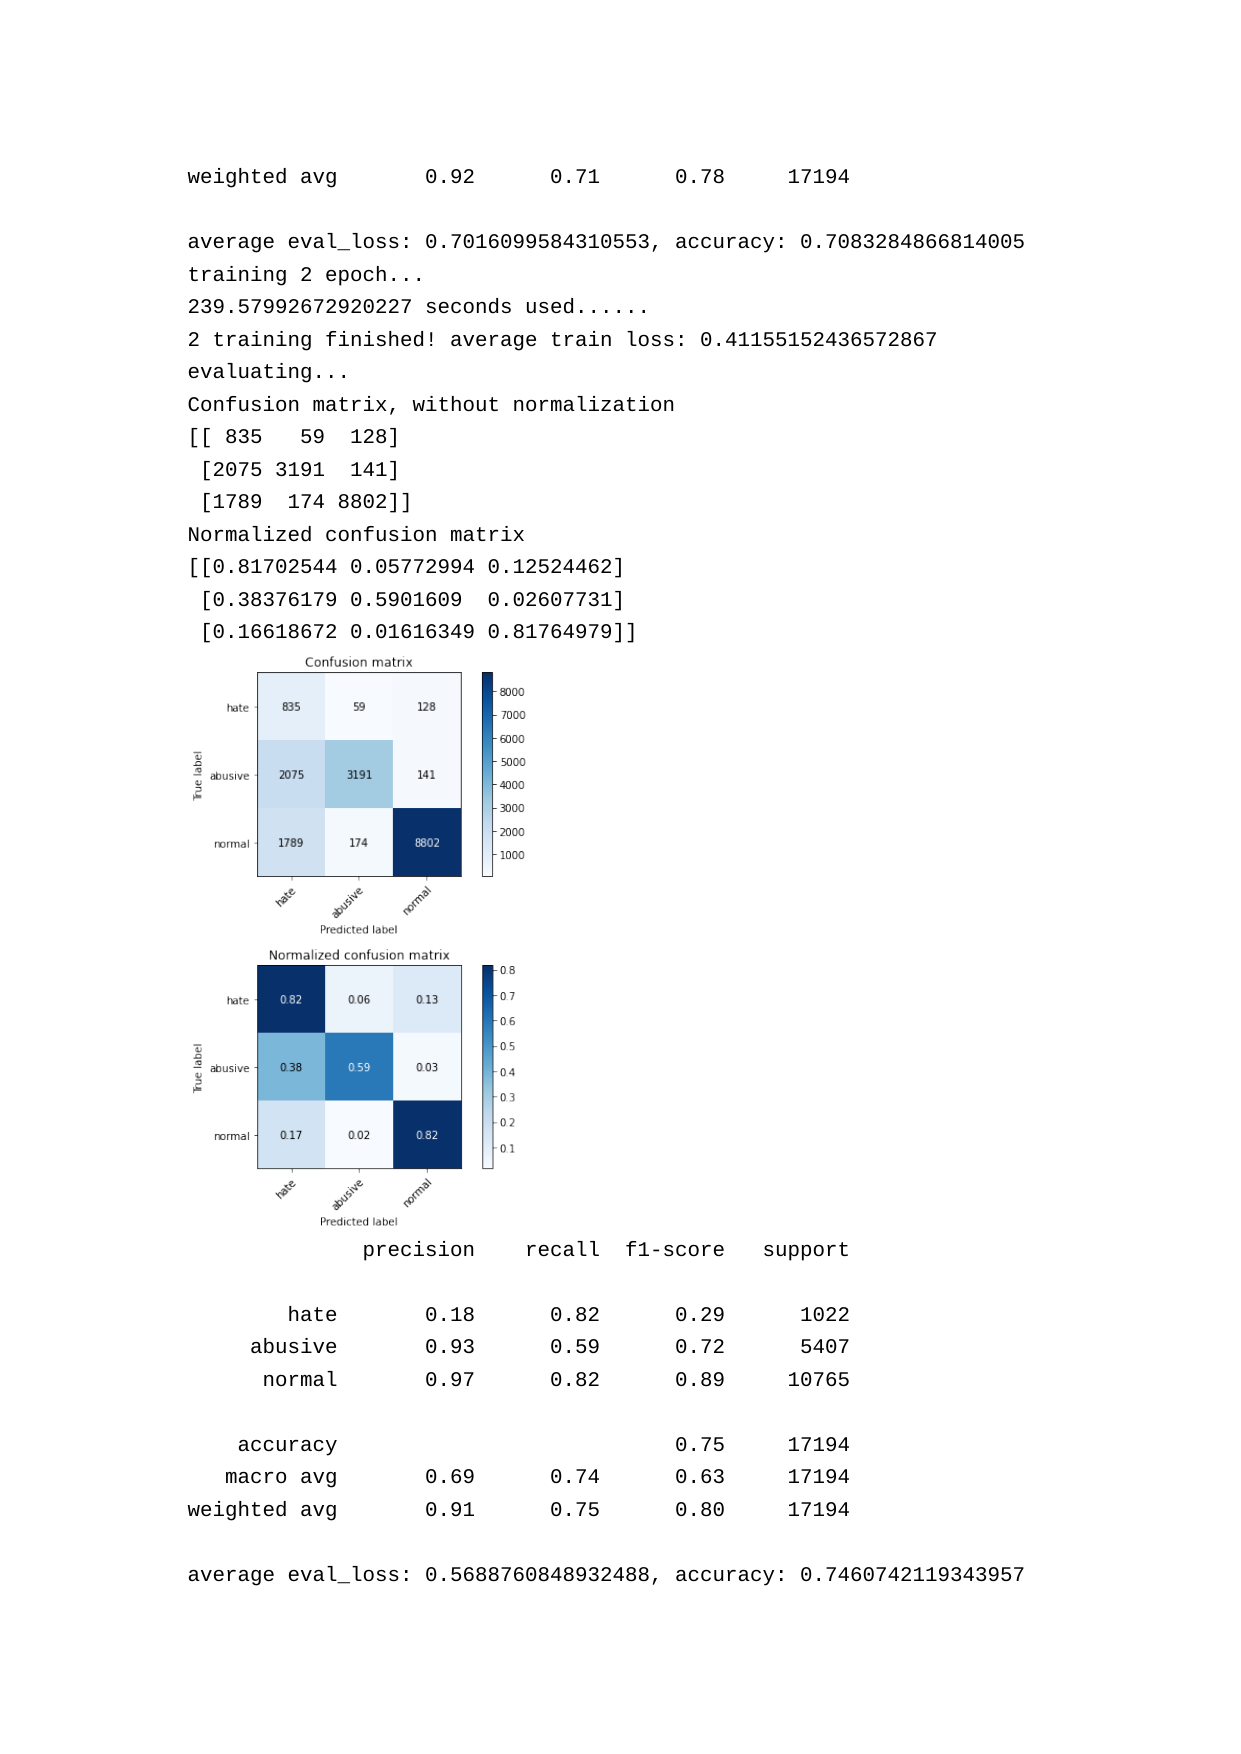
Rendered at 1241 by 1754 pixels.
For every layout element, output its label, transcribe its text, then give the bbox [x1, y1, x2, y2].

text evaluating... [187, 357, 1053, 389]
text weighted avg 0.92 0.71 0.78 17194 [187, 162, 1053, 194]
text [1789 174 8802]] [187, 487, 1053, 519]
text hate 0.18 0.82 0.29 1022 [187, 1299, 1053, 1332]
text macro avg 0.69 0.74 0.63 17194 [187, 1462, 1053, 1494]
text abusive 0.93 0.59 0.72 5407 [187, 1332, 1053, 1364]
text average eval_loss: 0.5688760848932488, accuracy: 0.7460742119343957 [187, 1559, 1053, 1592]
text accuracy 0.75 17194 [187, 1429, 1053, 1462]
text [0.38376179 0.5901609 0.02607731] [187, 584, 1053, 617]
picture [187, 650, 533, 1234]
text [2075 3191 141] [187, 454, 1053, 487]
text Confusion matrix, without normalization [187, 389, 1053, 422]
text [[ 835 59 128] [187, 422, 1053, 454]
text 239.57992672920227 seconds used...... [187, 292, 1053, 324]
text Normalized confusion matrix [187, 519, 1053, 552]
text training 2 epoch... [187, 259, 1053, 292]
text average eval_loss: 0.7016099584310553, accuracy: 0.7083284866814005 [187, 227, 1053, 259]
text precision recall f1-score support [187, 1234, 1053, 1267]
text [[0.81702544 0.05772994 0.12524462] [187, 552, 1053, 584]
text normal 0.97 0.82 0.89 10765 [187, 1364, 1053, 1397]
text [0.16618672 0.01616349 0.81764979]] [187, 617, 1053, 649]
text 2 training finished! average train loss: 0.41155152436572867 [187, 324, 1053, 357]
text weighted avg 0.91 0.75 0.80 17194 [187, 1494, 1053, 1527]
